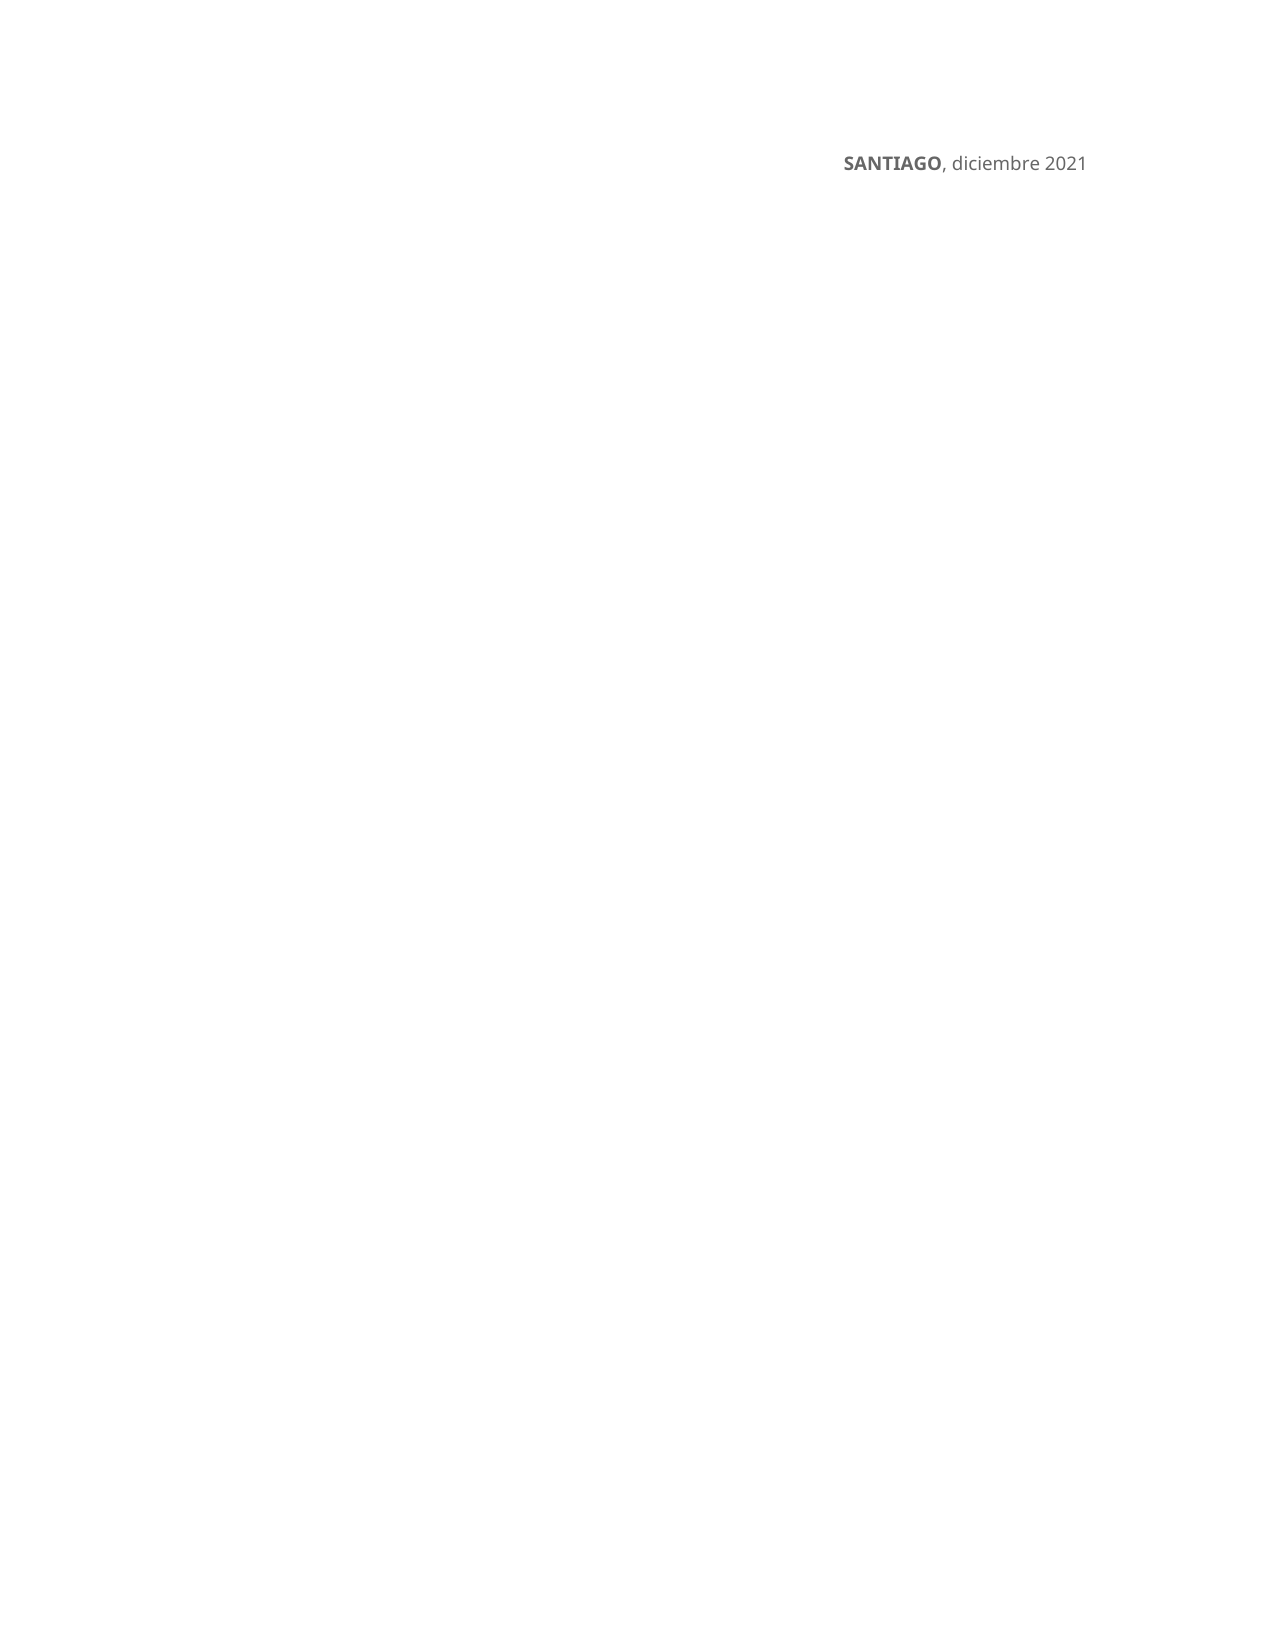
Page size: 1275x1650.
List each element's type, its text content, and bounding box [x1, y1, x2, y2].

text SANTIAGO, diciembre 2021 [186, 150, 1087, 176]
